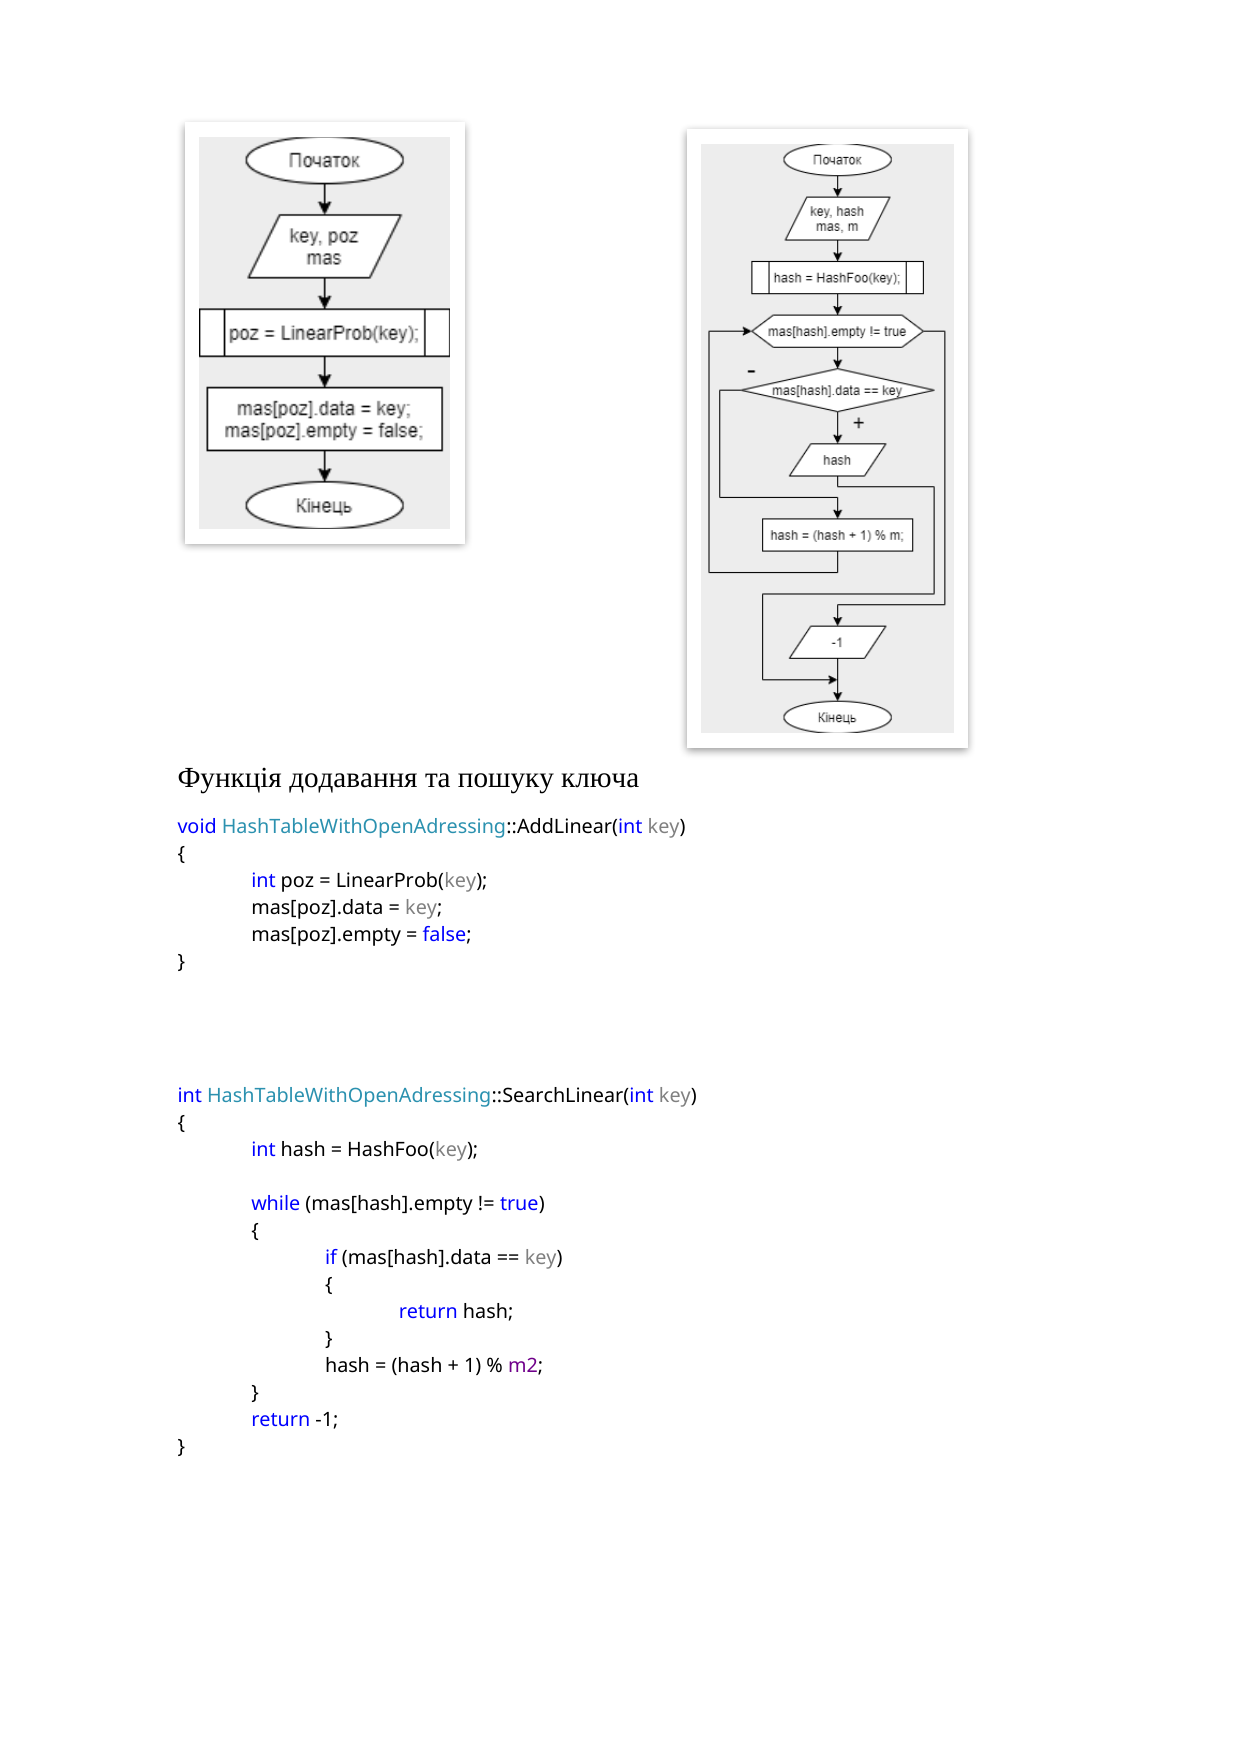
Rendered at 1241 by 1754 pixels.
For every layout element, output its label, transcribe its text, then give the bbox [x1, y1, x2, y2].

text } [177, 1324, 1152, 1351]
text void HashTableWithOpenAdressing::AddLinear(int key) [177, 812, 1152, 839]
text { [177, 1270, 1152, 1297]
text } [177, 1378, 1152, 1405]
text return hash; [177, 1297, 1152, 1324]
text { [177, 1216, 1152, 1243]
text { [177, 1108, 1152, 1136]
text while (mas[hash].empty != true) [177, 1189, 1152, 1216]
text mas[poz].data = key; [177, 893, 1152, 920]
text if (mas[hash].data == key) [177, 1243, 1152, 1270]
text return -1; [177, 1405, 1152, 1432]
text int HashTableWithOpenAdressing::SearchLinear(int key) [177, 1082, 1152, 1108]
text { [177, 839, 1152, 866]
text hash = (hash + 1) % m2; [177, 1351, 1152, 1378]
picture [701, 144, 954, 733]
text int hash = HashFoo(key); [177, 1136, 1152, 1162]
picture [199, 137, 450, 529]
text } [177, 1432, 1152, 1459]
text } [177, 947, 1152, 974]
text int poz = LinearProb(key); [177, 866, 1152, 893]
text mas[poz].empty = false; [177, 920, 1152, 947]
